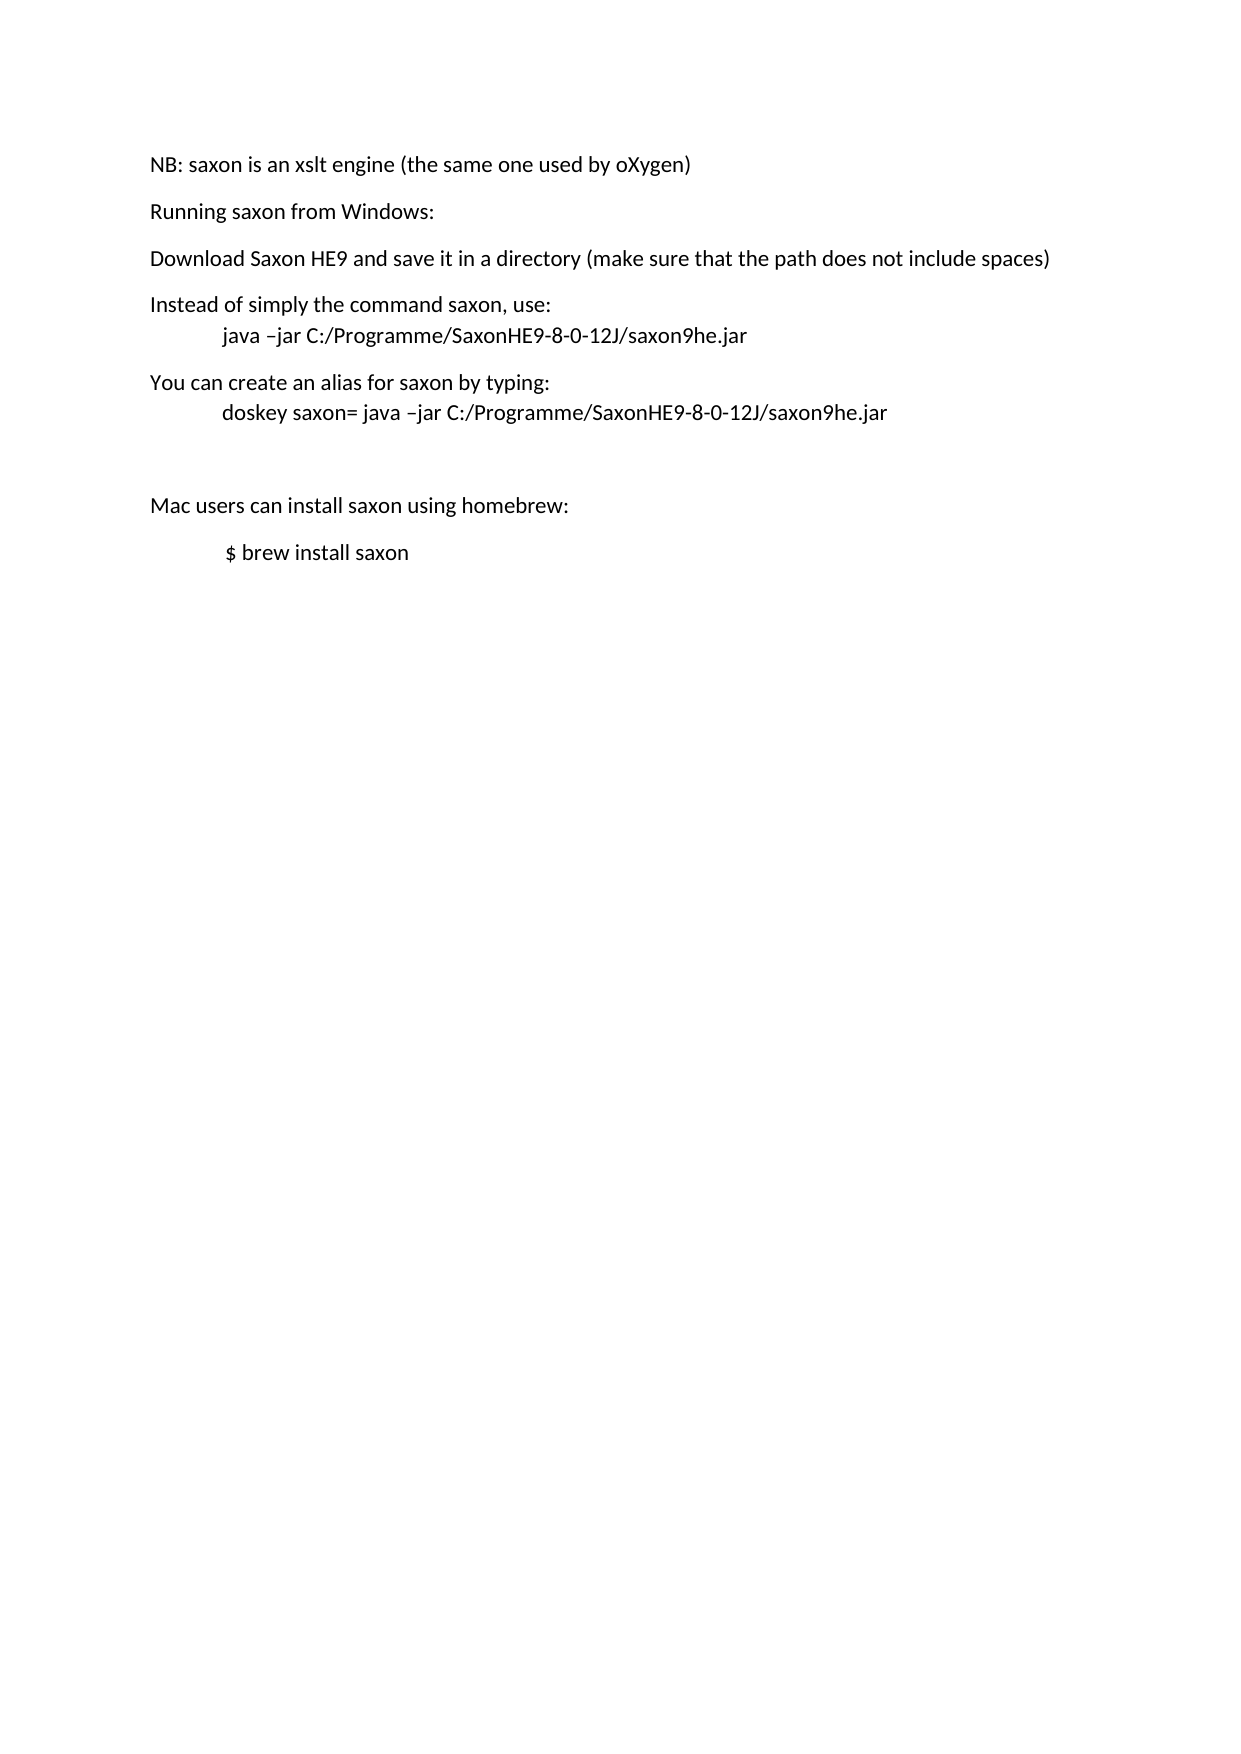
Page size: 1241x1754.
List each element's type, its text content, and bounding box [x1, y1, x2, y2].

text Running saxon from Windows: [150, 197, 1090, 225]
text Download Saxon HE9 and save it in a directory (make sure that the path does not include spaces) [150, 244, 1090, 272]
text Instead of simply the command saxon, use: java –jar C:/Programme/SaxonHE9-8-0-12J/saxon9he.jar [150, 291, 1090, 349]
text You can create an alias for saxon by typing: doskey saxon= java –jar C:/Programme/SaxonHE9-8-0-12J/saxon9he.jar [150, 368, 1090, 426]
text $ brew install saxon [150, 538, 1090, 567]
text NB: saxon is an xslt engine (the same one used by oXygen) [150, 150, 1090, 178]
text Mac users can install saxon using homebrew: [150, 492, 1090, 520]
